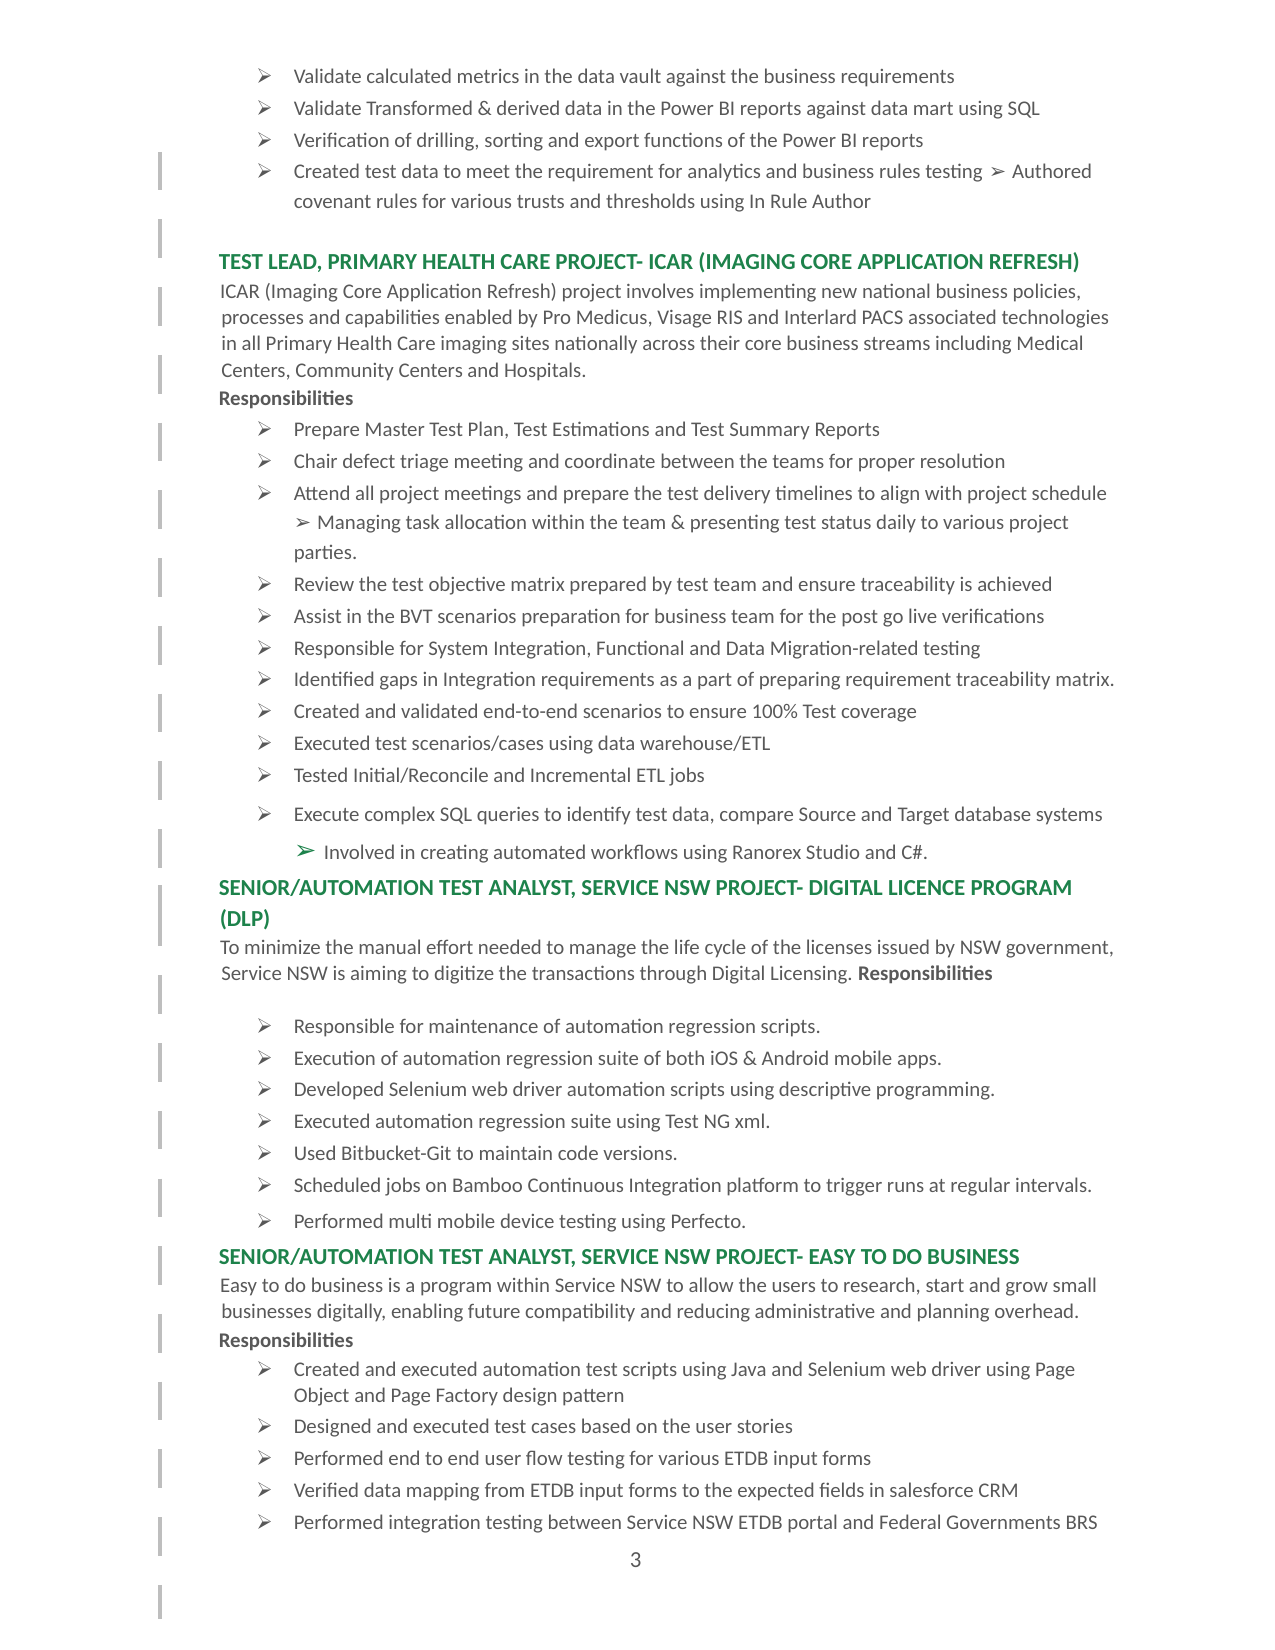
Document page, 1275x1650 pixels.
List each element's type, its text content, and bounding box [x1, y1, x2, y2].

text Easy to do business is a program within Service NSW to allow the users to research, start and grow small businesses digitally, enabling future compatibility and reducing administrative and planning overhead. [220, 1272, 1125, 1324]
list Responsible for maintenance of automation regression scripts. [256, 1011, 1125, 1039]
list Execution of automation regression suite of both iOS & Android mobile apps. [256, 1043, 1125, 1071]
list Responsible for System Integration, Functional and Data Migration-related testing [256, 633, 1125, 661]
list Performed multi mobile device testing using Perfecto. [256, 1204, 1125, 1236]
list Attend all project meetings and prepare the test delivery timelines to align with project schedule ➢ Managing task allocation within the team & presenting test status daily to various project parties. [256, 478, 1125, 565]
list Performed end to end user flow testing for various ETDB input forms [256, 1443, 1125, 1471]
list Identified gaps in Integration requirements as a part of preparing requirement traceability matrix. [256, 664, 1125, 693]
list Created test data to meet the requirement for analytics and business rules testing ➢ Authored covenant rules for various trusts and thresholds using In Rule Author [256, 157, 1125, 214]
list Tested Initial/Reconcile and Incremental ETL jobs [256, 760, 1125, 788]
list Created and validated end-to-end scenarios to ensure 100% Test coverage [256, 696, 1125, 725]
list Designed and executed test cases based on the user stories [256, 1411, 1125, 1439]
subtitle SENIOR/AUTOMATION TEST ANALYST, SERVICE NSW PROJECT- EASY TO DO BUSINESS [218, 1242, 1123, 1270]
list Validate calculated metrics in the data vault against the business requirements [256, 61, 1125, 89]
list Assist in the BVT scenarios preparation for business team for the post go live verifications [256, 601, 1125, 629]
list Used Bitbucket-Git to maintain code versions. [256, 1138, 1125, 1167]
list Executed automation regression suite using Test NG xml. [256, 1106, 1125, 1135]
subtitle SENIOR/AUTOMATION TEST ANALYST, SERVICE NSW PROJECT- DIGITAL LICENCE PROGRAM (DLP) [218, 873, 1123, 932]
list Execute complex SQL queries to identify test data, compare Source and Target database systems ➢ Involved in creating automated workflows using Ranorex Studio and C#. [256, 792, 1125, 867]
list Verified data mapping from ETDB input forms to the expected fields in salesforce CRM [256, 1475, 1125, 1503]
list Verification of drilling, sorting and export functions of the Power BI reports [256, 125, 1125, 153]
list Created and executed automation test scripts using Java and Selenium web driver using Page Object and Page Factory design pattern [256, 1356, 1125, 1408]
subtitle Responsibilities [218, 1327, 1123, 1353]
list Prepare Master Test Plan, Test Estimations and Test Summary Reports [256, 414, 1125, 443]
list Performed integration testing between Service NSW ETDB portal and Federal Governments BRS [256, 1507, 1125, 1535]
list Review the test objective matrix prepared by test team and ensure traceability is achieved [256, 569, 1125, 597]
list Developed Selenium web driver automation scripts using descriptive programming. [256, 1074, 1125, 1103]
subtitle Responsibilities [218, 386, 1123, 411]
list Scheduled jobs on Bamboo Continuous Integration platform to trigger runs at regular intervals. [256, 1170, 1125, 1199]
list Validate Transformed & derived data in the Power BI reports against data mart using SQL [256, 93, 1125, 121]
list Executed test scenarios/cases using data warehouse/ETL [256, 728, 1125, 757]
subtitle TEST LEAD, PRIMARY HEALTH CARE PROJECT- ICAR (IMAGING CORE APPLICATION REFRESH) [218, 247, 1123, 275]
text To minimize the manual effort needed to manage the life cycle of the licenses issued by NSW government, Service NSW is aiming to digitize the transactions through Digital Licensing. Responsibilities [220, 934, 1117, 986]
list Chair defect triage meeting and coordinate between the teams for proper resolution [256, 446, 1125, 474]
text ICAR (Imaging Core Application Refresh) project involves implementing new national business policies, processes and capabilities enabled by Pro Medicus, Visage RIS and Interlard PACS associated technologies in all Primary Health Care imaging sites nationally across their core business streams including Medical Centers, Community Centers and Hospitals. [220, 278, 1125, 382]
